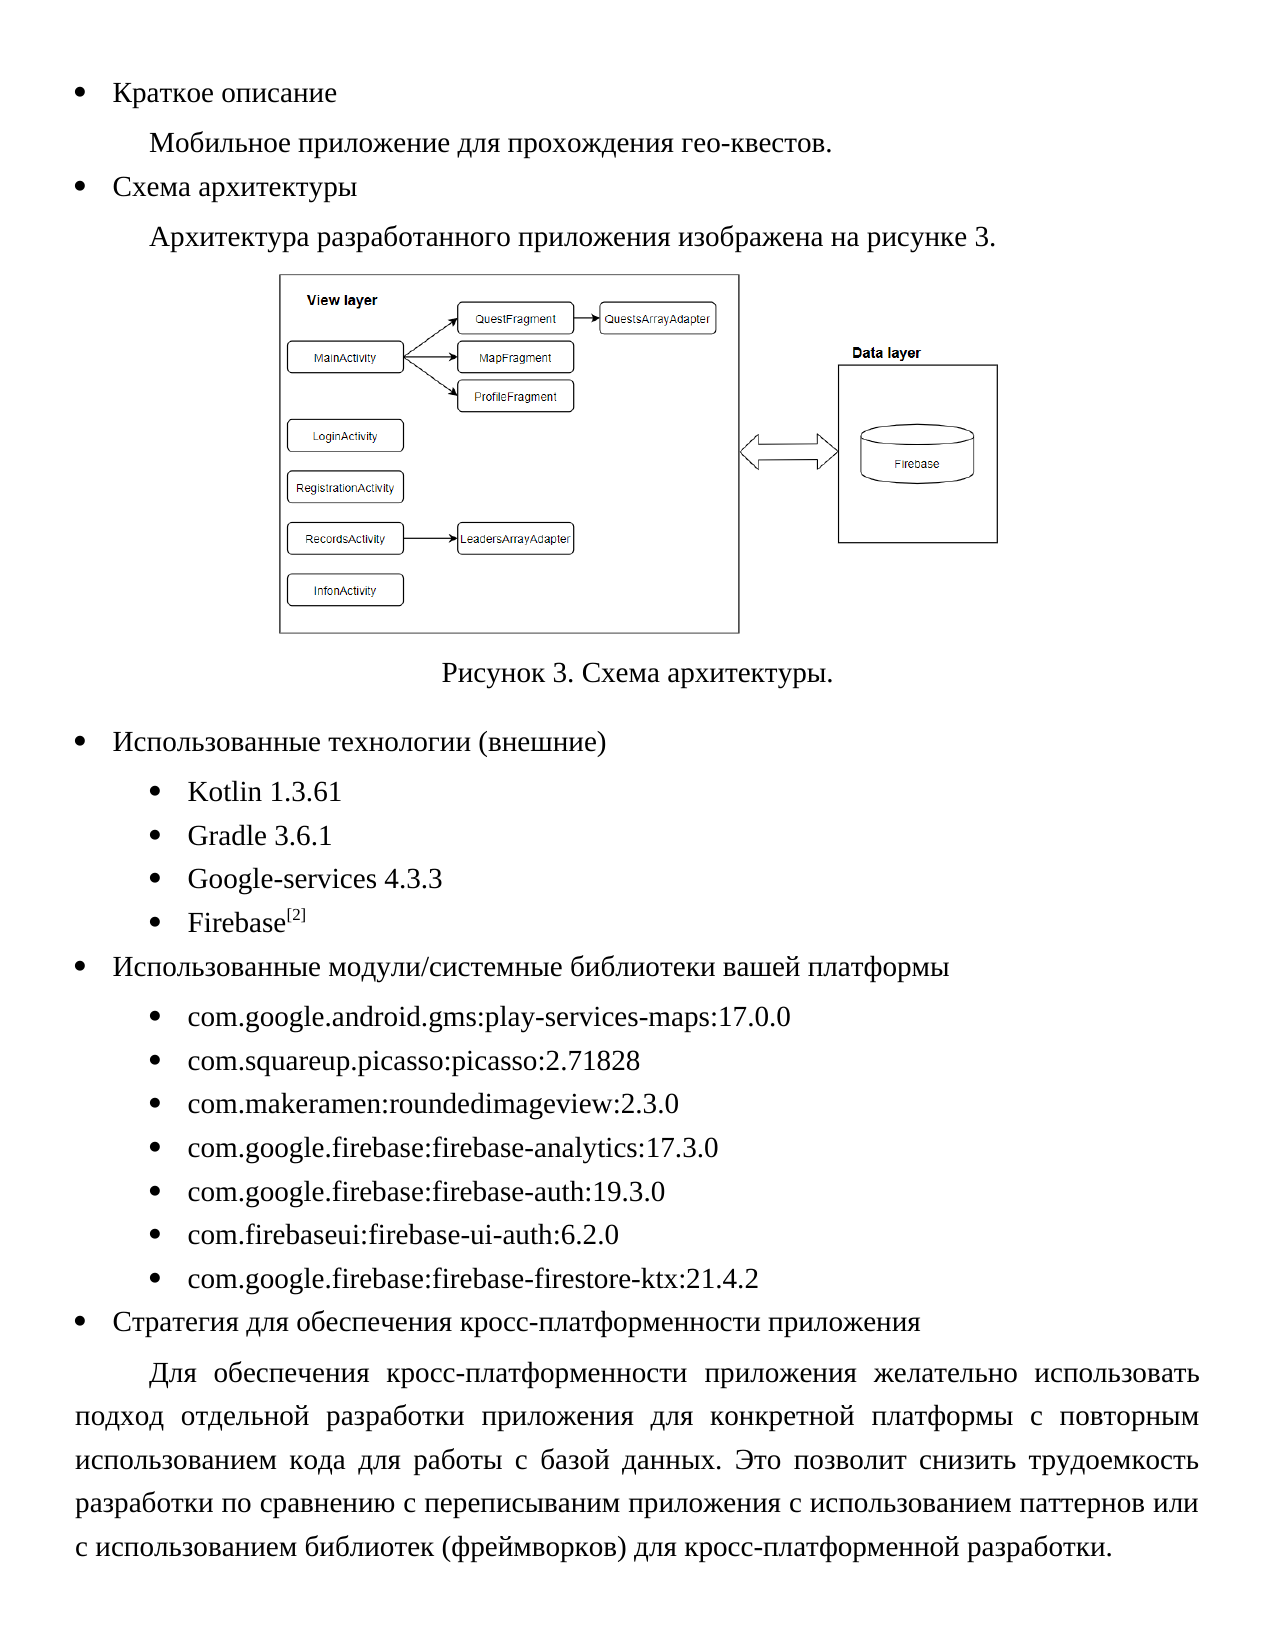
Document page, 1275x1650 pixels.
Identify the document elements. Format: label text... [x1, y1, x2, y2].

list Gradle 3.6.1 [150, 818, 1200, 851]
list Kotlin 1.3.61 [150, 774, 1200, 808]
list com.google.firebase:firebase-analytics:17.3.0 [150, 1130, 1200, 1164]
list com.google.firebase:firebase-firestore-ktx:21.4.2 [150, 1261, 1200, 1294]
text Мобильное приложение для прохождения гео-квестов. [75, 125, 1200, 159]
list com.google.android.gms:play-services-maps:17.0.0 [150, 999, 1200, 1033]
list Firebase[2] [150, 905, 1200, 939]
list com.google.firebase:firebase-auth:19.3.0 [150, 1174, 1200, 1207]
list Google-services 4.3.3 [150, 861, 1200, 895]
subtitle Использованные технологии (внешние) [75, 724, 1200, 757]
list com.firebaseui:firebase-ui-auth:6.2.0 [150, 1217, 1200, 1251]
picture [269, 262, 1007, 646]
subtitle Схема архитектуры [75, 169, 1200, 203]
subtitle Использованные модули/системные библиотеки вашей платформы [75, 949, 1200, 982]
text Для обеспечения кросс-платформенности приложения желательно использовать подход отдельной разработки приложения для конкретной платформы с повторным использованием кода для работы с базой данных. Это позволит снизить трудоемкость разработки по сравнению с переписываним приложения с использованием паттернов или с использованием библиотек (фреймворков) для кросс-платформенной разработки. [75, 1355, 1200, 1563]
subtitle Краткое описание [75, 75, 1200, 109]
subtitle Стратегия для обеспечения кросс-платформенности приложения [75, 1304, 1200, 1338]
list com.squareup.picasso:picasso:2.71828 [150, 1043, 1200, 1076]
text Рисунок 3. Схема архитектуры. [75, 655, 1200, 689]
text Архитектура разработанного приложения изображена на рисунке 3. [75, 219, 1200, 253]
list com.makeramen:roundedimageview:2.3.0 [150, 1086, 1200, 1120]
